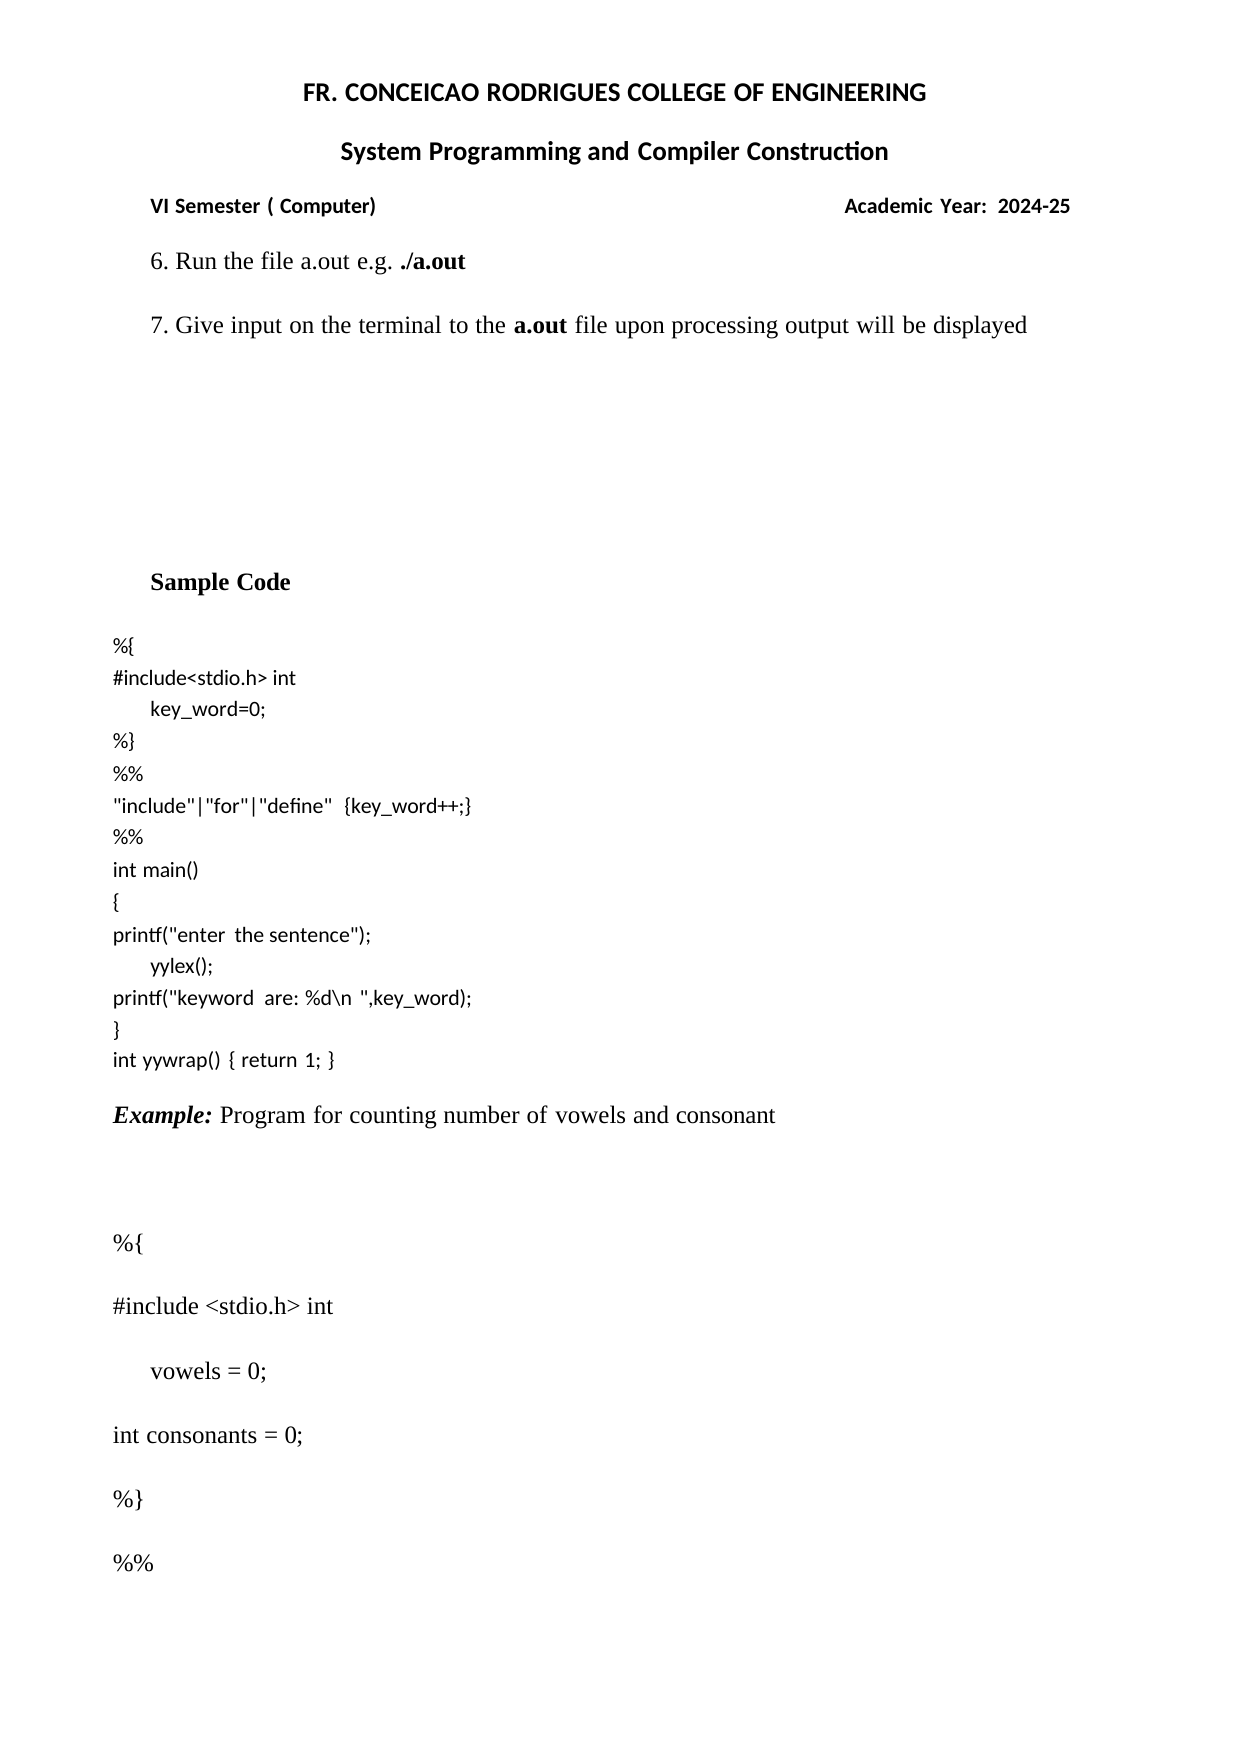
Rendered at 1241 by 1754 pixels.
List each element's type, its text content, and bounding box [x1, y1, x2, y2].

text %{ [113, 1228, 1128, 1256]
text { [113, 888, 1128, 915]
text printf("keyword are: %d\n ",key_word); [113, 984, 1128, 1011]
text printf("enter the sentence"); yylex(); [113, 921, 417, 978]
text #include<stdio.h> int key_word=0; [113, 664, 326, 722]
text %} [113, 1484, 1128, 1513]
text "include"|"for"|"define" {key_word++;} [113, 792, 1128, 819]
text %% [113, 823, 1128, 850]
text Example: Program for counting number of vowels and consonant [113, 1100, 1128, 1129]
text %% [113, 760, 1128, 786]
subtitle Sample Code [150, 567, 1128, 595]
text int yywrap() { return 1; } [113, 1046, 1128, 1073]
text #include <stdio.h> int vowels = 0; [113, 1291, 361, 1385]
text %% [113, 1548, 1128, 1577]
list Give input on the terminal to the a.out file upon processing output will be displayed [150, 310, 1128, 339]
text int consonants = 0; [113, 1421, 1128, 1449]
text %{ [113, 632, 1128, 658]
list Run the file a.out e.g. ./a.out [150, 246, 1128, 275]
text %} [113, 727, 1128, 754]
text } [113, 1016, 1128, 1043]
text int main() [113, 856, 1128, 883]
